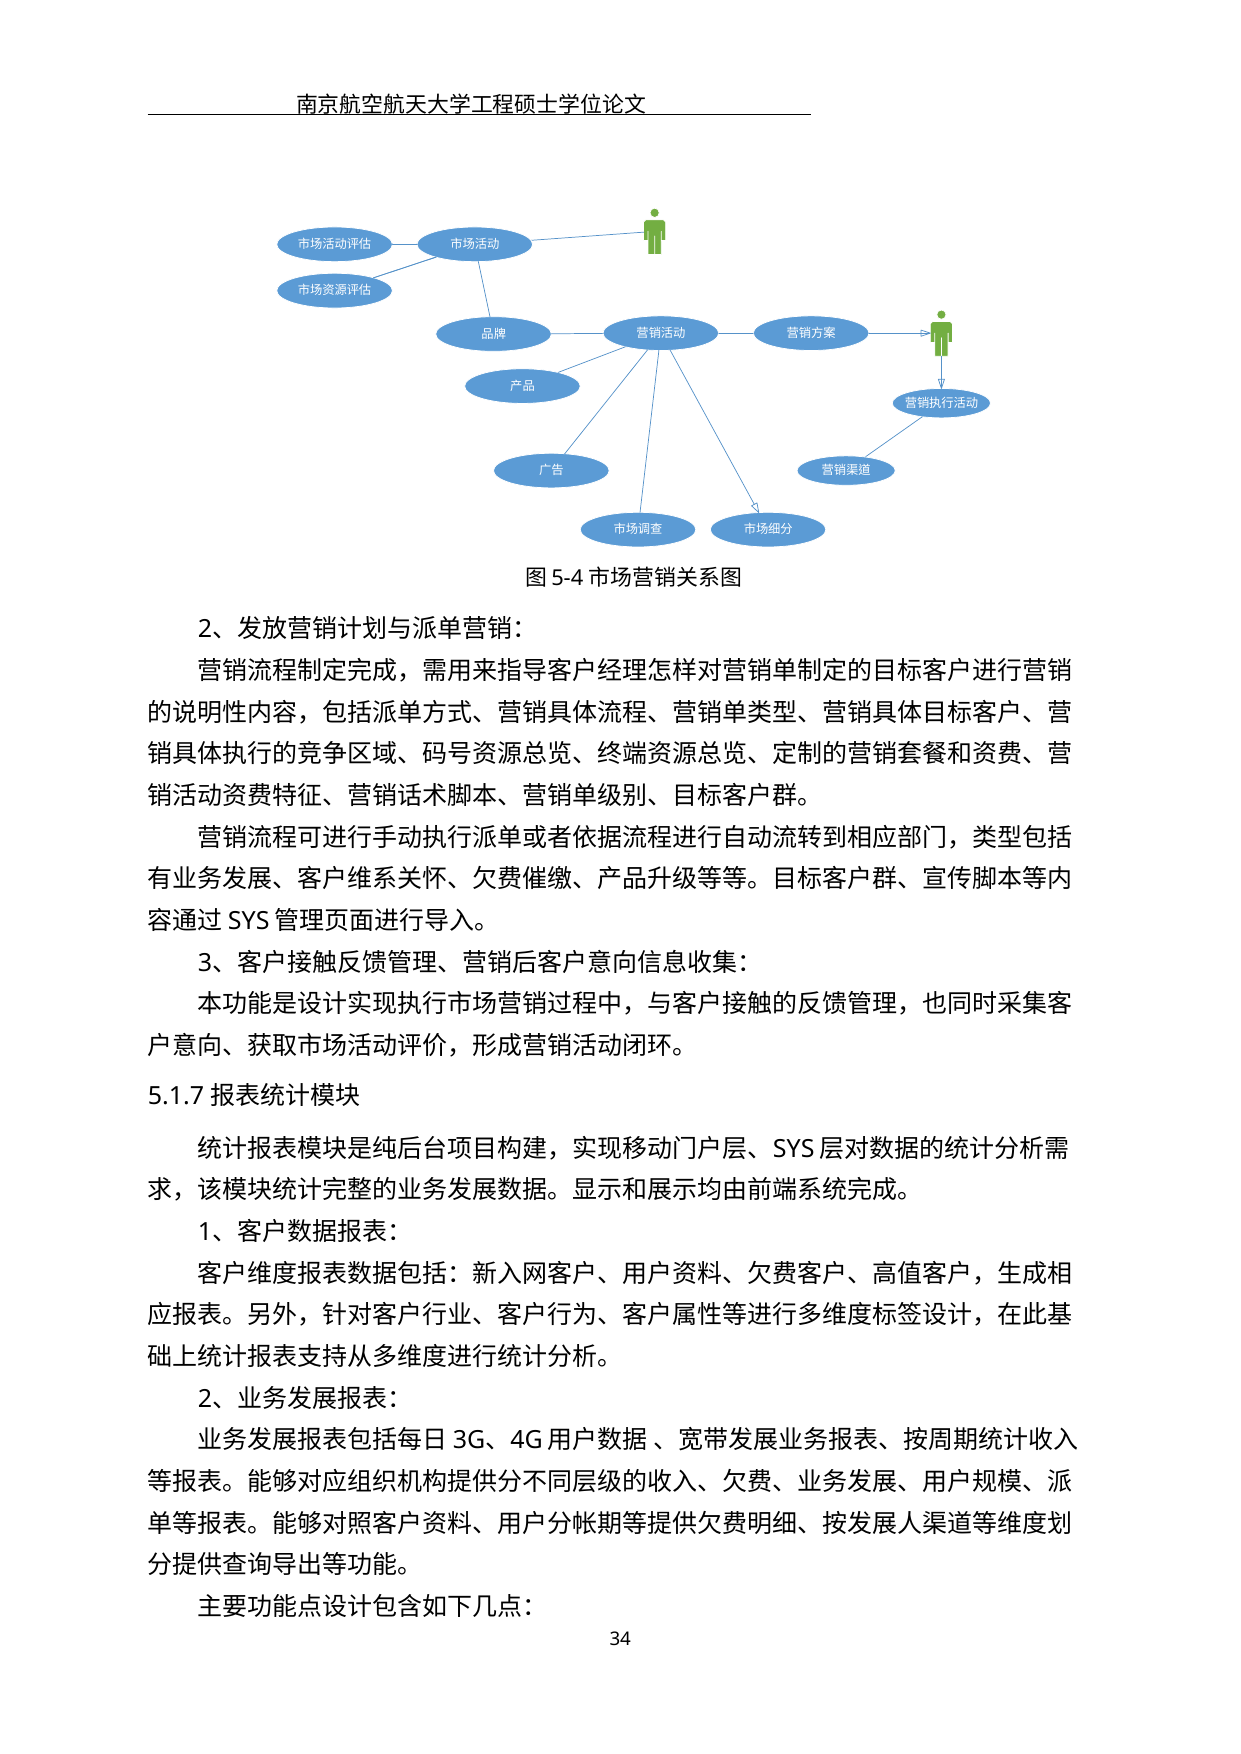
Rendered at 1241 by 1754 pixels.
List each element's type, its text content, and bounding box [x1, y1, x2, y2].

text 2、业务发展报表： [148, 1374, 1092, 1416]
text 5.1.7 报表统计模块 [148, 1075, 1092, 1111]
text 2、发放营销计划与派单营销： [148, 604, 1092, 646]
text 图5-4 市场营销关系图 [148, 560, 1092, 592]
text 3、客户接触反馈管理、营销后客户意向信息收集： [148, 938, 1092, 979]
text 主要功能点设计包含如下几点： [148, 1582, 1092, 1624]
text 客户维度报表数据包括：新入网客户、用户资料、欠费客户、高值客户，生成相应报表。另外，针对客户行业、客户行为、客户属性等进行多维度标签设计，在此基础上统计报表支持从多维度进行统计分析。 [148, 1249, 1092, 1374]
text 营销流程制定完成，需用来指导客户经理怎样对营销单制定的目标客户进行营销的说明性内容，包括派单方式、营销具体流程、营销单类型、营销具体目标客户、营销具体执行的竞争区域、码号资源总览、终端资源总览、定制的营销套餐和资费、营销活动资费特征、营销话术脚本、营销单级别、目标客户群。 [148, 646, 1092, 813]
text 业务发展报表包括每日3G、4G用户数据 、宽带发展业务报表、按周期统计收入等报表。能够对应组织机构提供分不同层级的收入、欠费、业务发展、用户规模、派单等报表。能够对照客户资料、用户分帐期等提供欠费明细、按发展人渠道等维度划分提供查询导出等功能。 [148, 1416, 1092, 1582]
text 1、客户数据报表： [148, 1207, 1092, 1249]
text 本功能是设计实现执行市场营销过程中，与客户接触的反馈管理，也同时采集客户意向、获取市场活动评价，形成营销活动闭环。 [148, 979, 1092, 1063]
text 统计报表模块是纯后台项目构建，实现移动门户层、SYS层对数据的统计分析需求，该模块统计完整的业务发展数据。显示和展示均由前端系统完成。 [148, 1124, 1092, 1207]
text 营销流程可进行手动执行派单或者依据流程进行自动流转到相应部门，类型包括有业务发展、客户维系关怀、欠费催缴、产品升级等等。目标客户群、宣传脚本等内容通过SYS管理页面进行导入。 [148, 813, 1092, 938]
